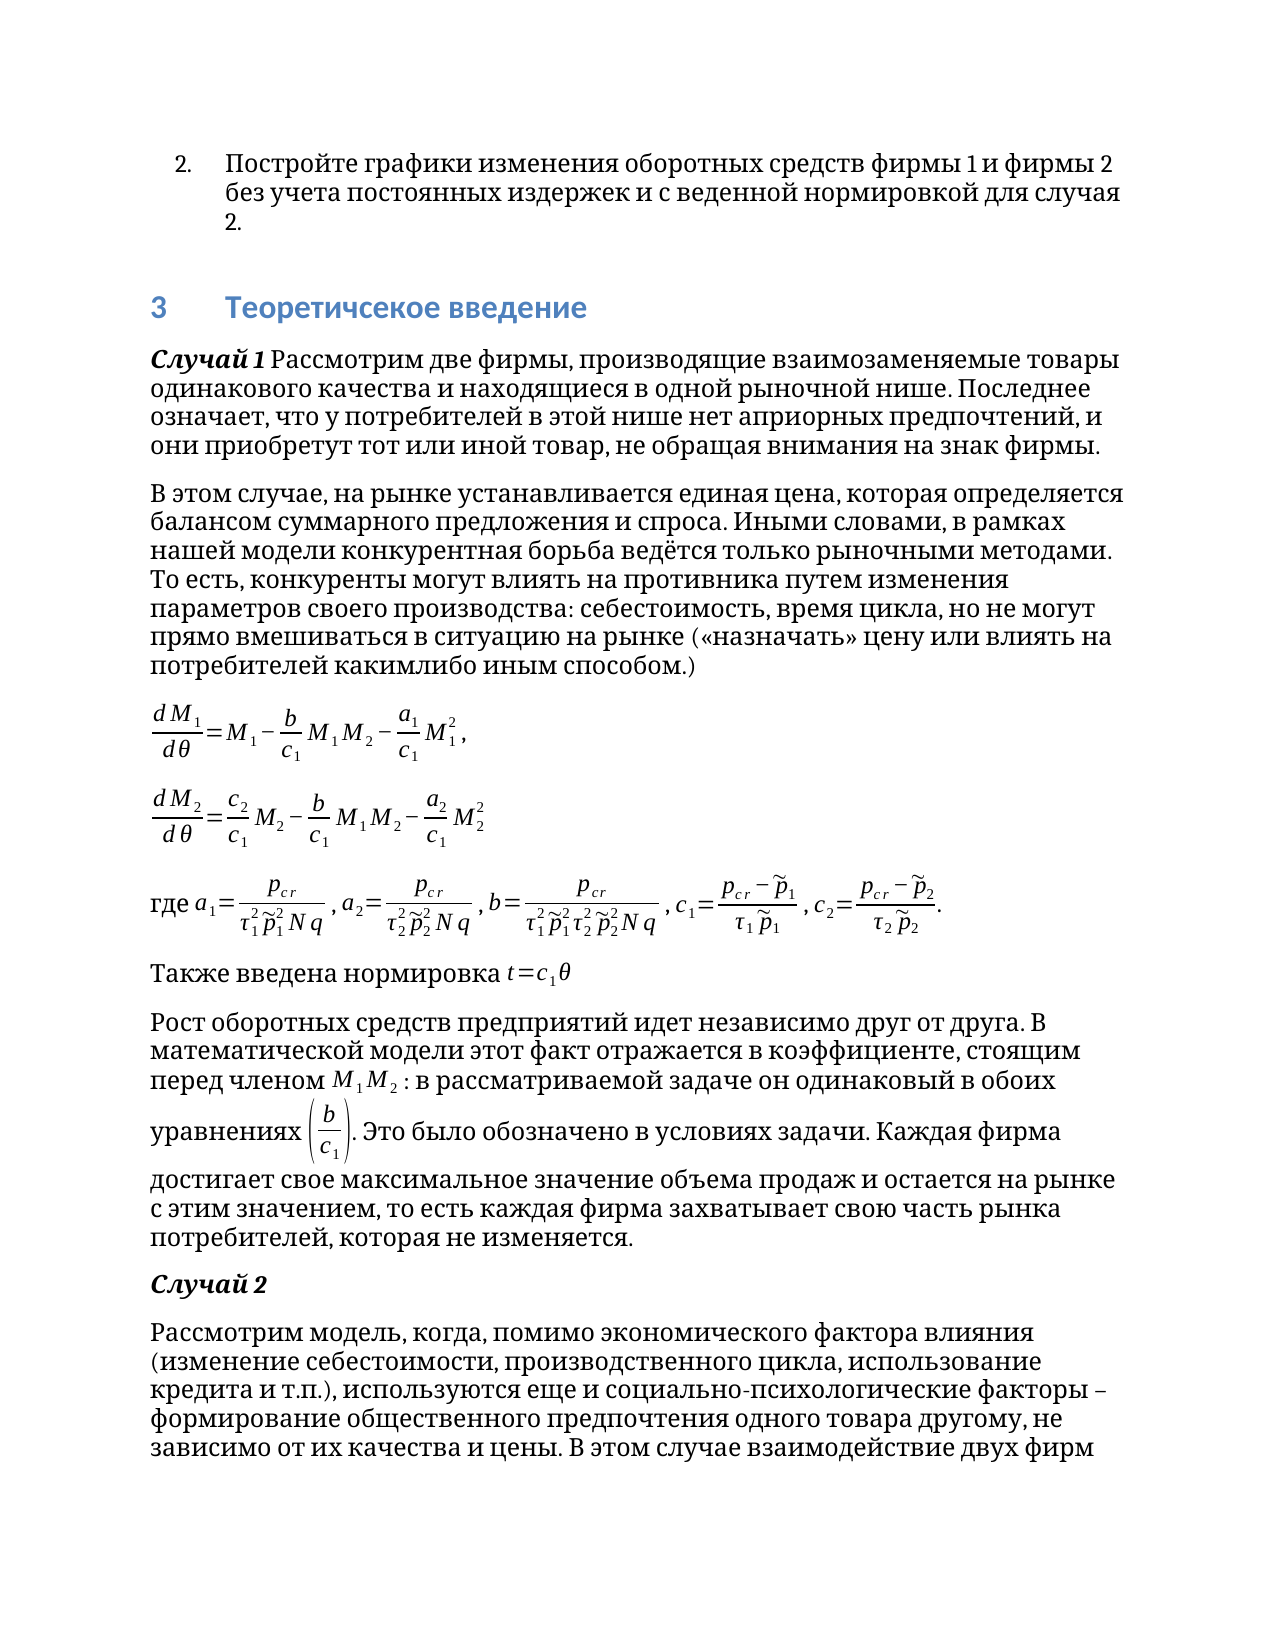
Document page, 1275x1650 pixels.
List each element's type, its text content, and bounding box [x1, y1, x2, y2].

text Рост оборотных средств предприятий идет независимо друг от друга. В математической модели этот факт отражается в коэффициенте, стоящим перед членом : в рассматриваемой задаче он одинаковый в обоих уравнениях . Это было обозначено в условиях задачи. Каждая фирма достигает свое максимальное значение объема продаж и остается на рынке с этим значением, то есть каждая фирма захватывает свою часть рынка потребителей, которая не изменяется. [150, 1008, 1125, 1253]
text Случай 1 Рассмотрим две фирмы, производящие взаимозаменяемые товары одинакового качества и находящиеся в одной рыночной нише. Последнее означает, что у потребителей в этой нише нет априорных предпочтений, и они приобретут тот или иной товар, не обращая внимания на знак фирмы. [150, 346, 1125, 461]
text Случай 2 [150, 1271, 1125, 1300]
text , [150, 699, 1125, 766]
text где , , , , . [150, 870, 1125, 939]
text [150, 1319, 1125, 1463]
list Постройте графики изменения оборотных средств фирмы 1 и фирмы 2 без учета постоянных издержек и с веденной нормировкой для случая 2. [175, 150, 1125, 236]
text В этом случае, на рынке устанавливается единая цена, которая определяется балансом суммарного предложения и спроса. Иными словами, в рамках нашей модели конкурентная борьба ведётся только рыночными методами. То есть, конкуренты могут влиять на противника путем изменения параметров своего производства: себестоимость, время цикла, но не могут прямо вмешиваться в ситуацию на рынке («назначать» цену или влиять на потребителей какимлибо иным способом.) [150, 479, 1125, 681]
subtitle 3 Теоретичсекое введение [150, 286, 1125, 327]
text Также введена нормировка [150, 958, 1125, 990]
